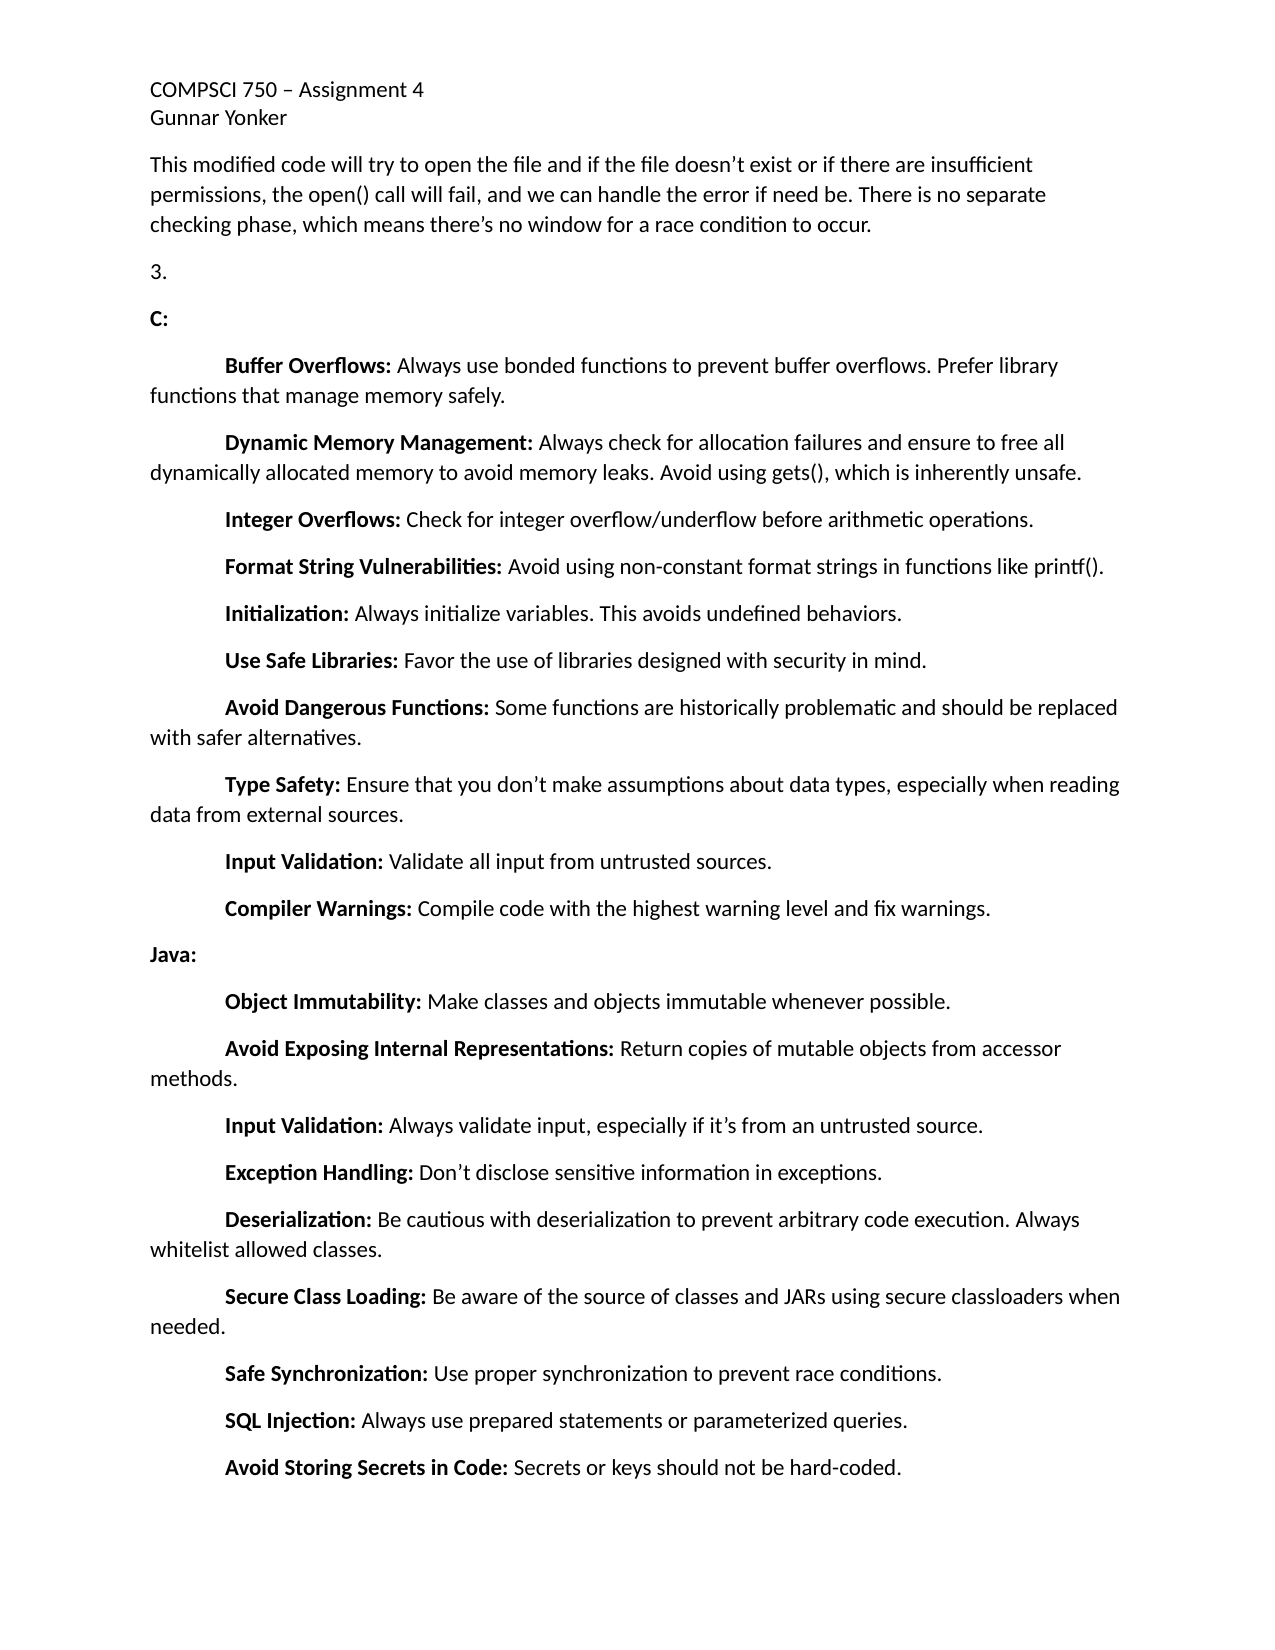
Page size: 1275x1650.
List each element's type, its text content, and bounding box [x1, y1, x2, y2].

text Integer Overflows: Check for integer overflow/underflow before arithmetic operations. [150, 505, 1125, 533]
text Deserialization: Be cautious with deserialization to prevent arbitrary code execution. Always whitelist allowed classes. [150, 1205, 1125, 1263]
text Avoid Dangerous Functions: Some functions are historically problematic and should be replaced with safer alternatives. [150, 693, 1125, 751]
text Safe Synchronization: Use proper synchronization to prevent race conditions. [150, 1359, 1125, 1387]
text SQL Injection: Always use prepared statements or parameterized queries. [150, 1406, 1125, 1434]
text Format String Vulnerabilities: Avoid using non-constant format strings in functions like printf(). [150, 552, 1125, 580]
text Dynamic Memory Management: Always check for allocation failures and ensure to free all dynamically allocated memory to avoid memory leaks. Avoid using gets(), which is inherently unsafe. [150, 428, 1125, 486]
text Secure Class Loading: Be aware of the source of classes and JARs using secure classloaders when needed. [150, 1282, 1125, 1341]
text Buffer Overflows: Always use bonded functions to prevent buffer overflows. Prefer library functions that manage memory safely. [150, 351, 1125, 409]
text This modified code will try to open the file and if the file doesn’t exist or if there are insufficient permissions, the open() call will fail, and we can handle the error if need be. There is no separate checking phase, which means there’s no window for a race condition to occur. [150, 150, 1125, 238]
text Avoid Exposing Internal Representations: Return copies of mutable objects from accessor methods. [150, 1034, 1125, 1093]
text Compiler Warnings: Compile code with the highest warning level and fix warnings. [150, 894, 1125, 922]
text 3. [150, 257, 1125, 285]
text Input Validation: Always validate input, especially if it’s from an untrusted source. [150, 1111, 1125, 1139]
text Type Safety: Ensure that you don’t make assumptions about data types, especially when reading data from external sources. [150, 770, 1125, 828]
text Use Safe Libraries: Favor the use of libraries designed with security in mind. [150, 646, 1125, 674]
text Avoid Storing Secrets in Code: Secrets or keys should not be hard-coded. [150, 1453, 1125, 1481]
text Exception Handling: Don’t disclose sensitive information in exceptions. [150, 1158, 1125, 1186]
text Initialization: Always initialize variables. This avoids undefined behaviors. [150, 599, 1125, 627]
text Object Immutability: Make classes and objects immutable whenever possible. [150, 987, 1125, 1016]
text C: [150, 304, 1125, 332]
text Java: [150, 941, 1125, 969]
text Input Validation: Validate all input from untrusted sources. [150, 847, 1125, 875]
